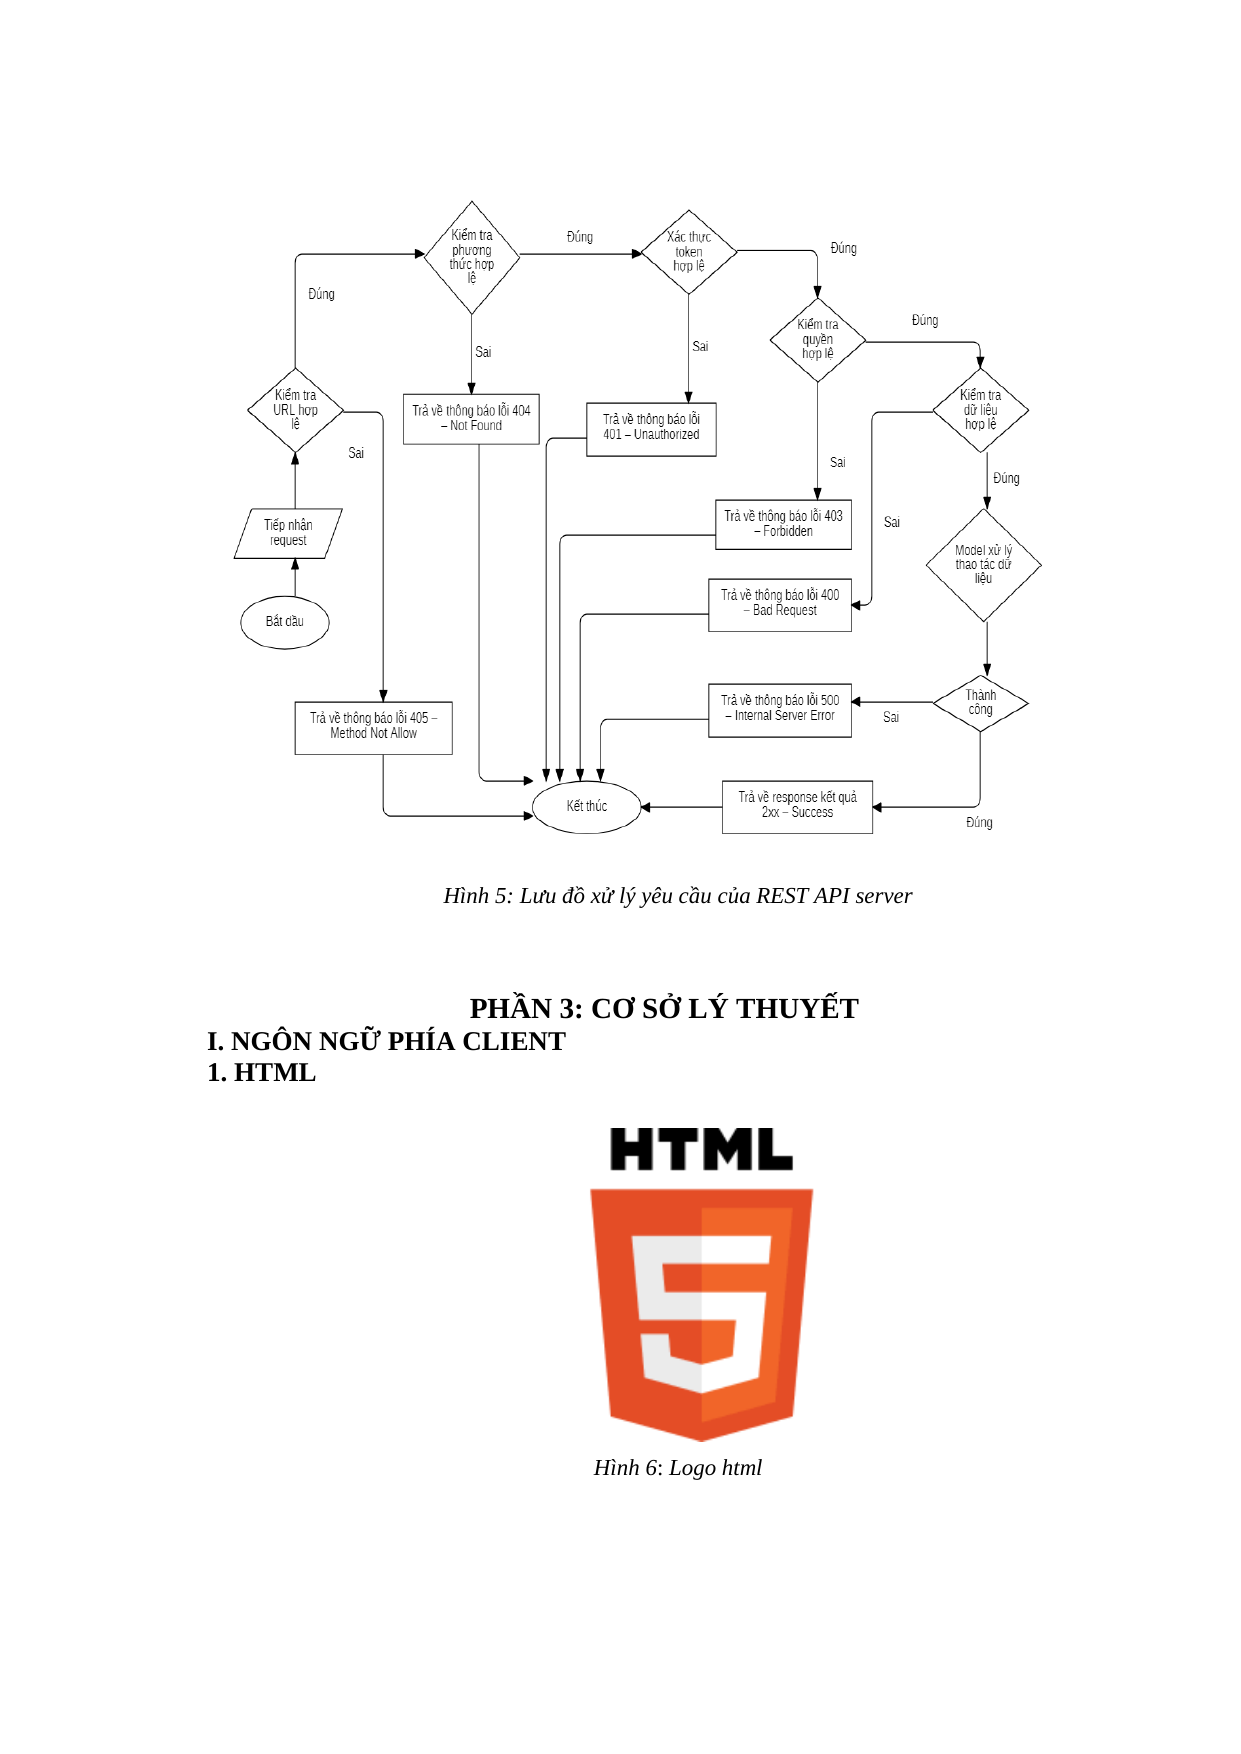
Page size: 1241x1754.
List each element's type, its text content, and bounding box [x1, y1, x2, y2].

subtitle I. NGÔN NGỮ PHÍA CLIENT [207, 1025, 1122, 1056]
subtitle 1. HTML [207, 1056, 1122, 1087]
subtitle PHẦN 3: CƠ SỞ LÝ THUYẾT [207, 991, 1122, 1025]
picture [545, 1128, 859, 1442]
text Hình 5: Lưu đồ xử lý yêu cầu của REST API server [207, 882, 1122, 909]
text Hình 6: Logo html [207, 1454, 1122, 1480]
picture [212, 177, 1117, 870]
